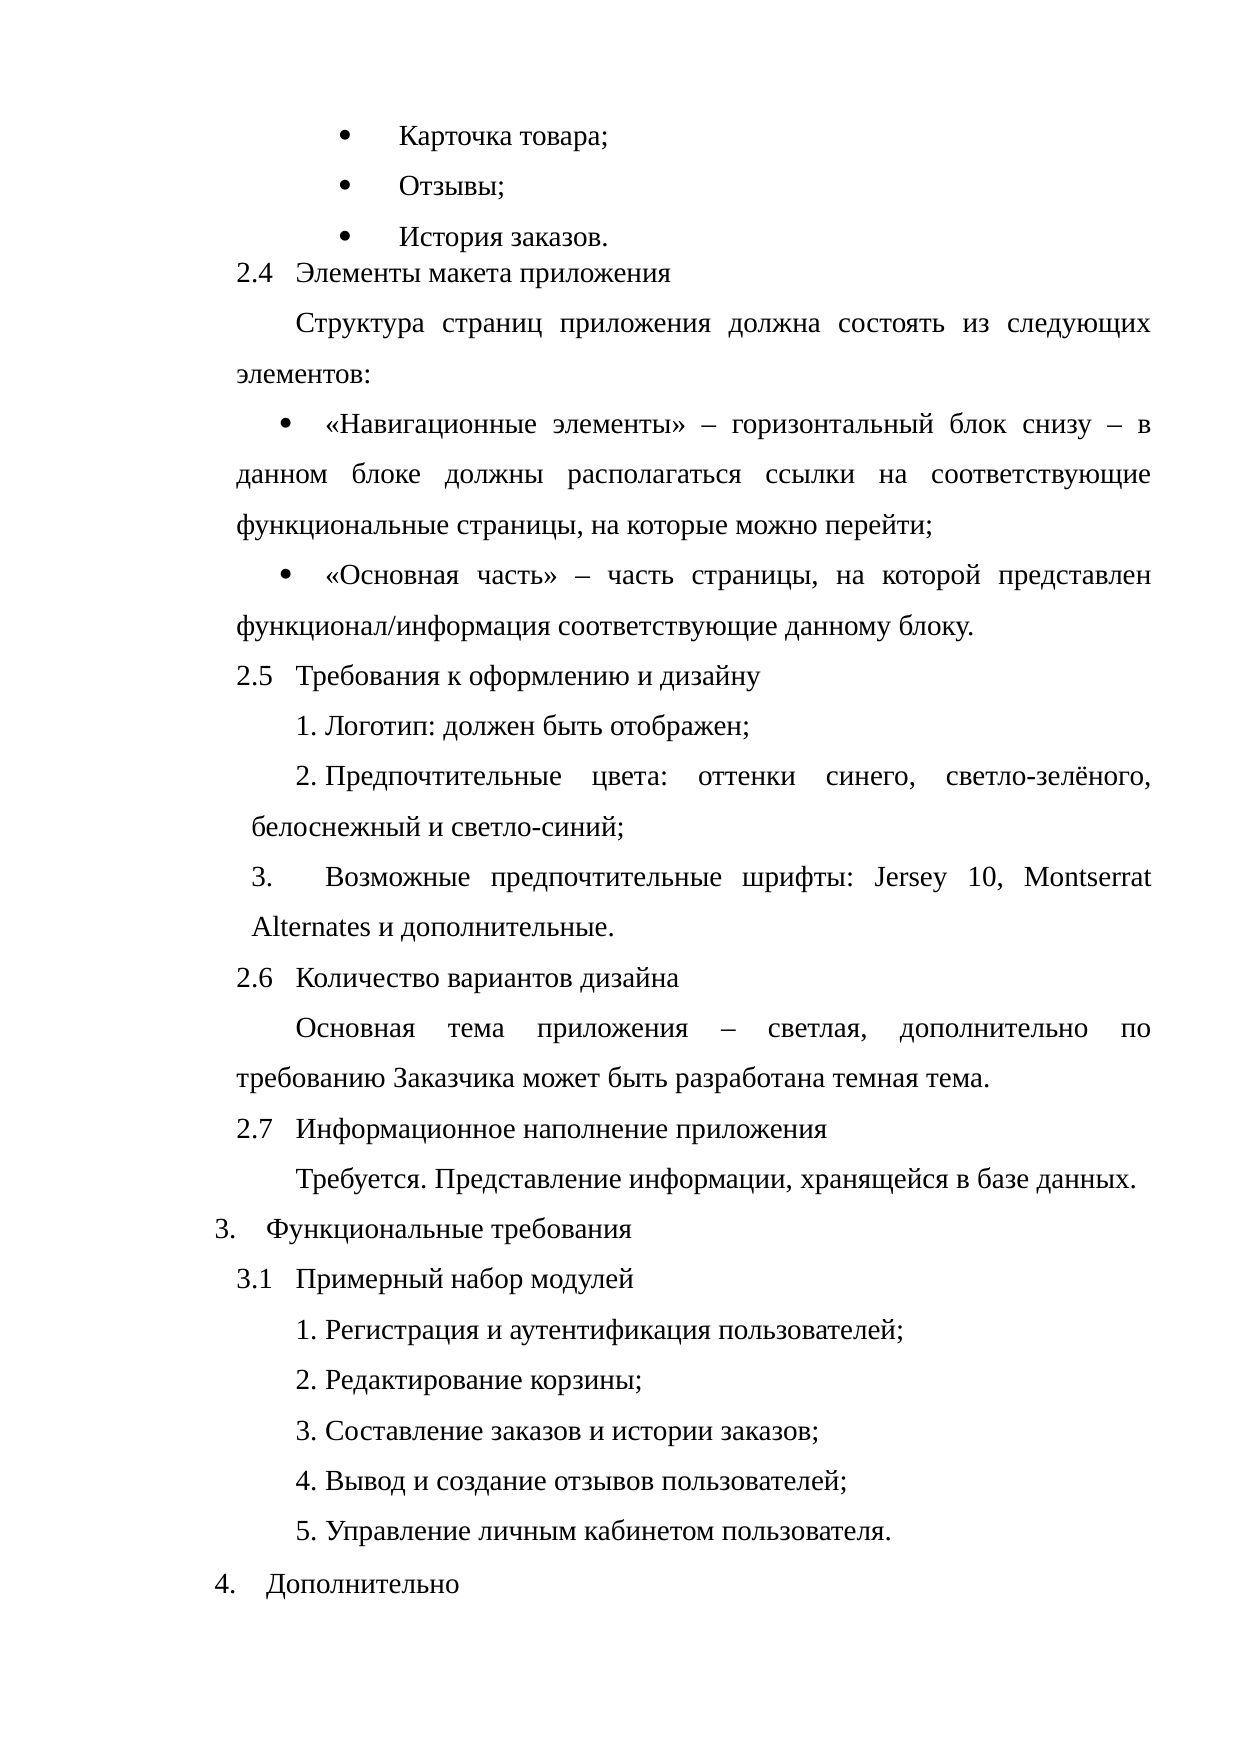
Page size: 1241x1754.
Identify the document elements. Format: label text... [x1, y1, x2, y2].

list Регистрация и аутентификация пользователей; [236, 1312, 1152, 1346]
list Требования к оформлению и дизайну [177, 658, 1152, 691]
list Логотип: должен быть отображен; [236, 708, 1152, 742]
list Количество вариантов дизайна [177, 960, 1152, 993]
list Редактирование корзины; [295, 1362, 1152, 1396]
list Управление личным кабинетом пользователя. [236, 1513, 1152, 1547]
list Дополнительно [177, 1566, 1152, 1599]
text Требуется. Представление информации, хранящейся в базе данных. [236, 1161, 1152, 1194]
list История заказов. [236, 219, 1152, 253]
list Вывод и создание отзывов пользователей; [236, 1463, 1152, 1496]
text Основная тема приложения – светлая, дополнительно по требованию Заказчика может быть разработана темная тема. [236, 1010, 1152, 1094]
list Функциональные требования [177, 1211, 1152, 1245]
text Структура страниц приложения должна состоять из следующих элементов: [236, 306, 1152, 389]
list «Навигационные элементы» – горизонтальный блок снизу – в данном блоке должны располагаться ссылки на соответствующие функциональные страницы, на которые можно перейти; [236, 406, 1152, 540]
list Составление заказов и истории заказов; [236, 1413, 1152, 1446]
list Карточка товара; [236, 118, 1152, 152]
list Примерный набор модулей [192, 1262, 1152, 1295]
list Элементы макета приложения [177, 255, 1152, 289]
list Отзывы; [236, 168, 1152, 202]
list Предпочтительные цвета: оттенки синего, светло-зелёного, белоснежный и светло-синий; [251, 758, 1152, 842]
list Информационное наполнение приложения [177, 1111, 1152, 1144]
list «Основная часть» – часть страницы, на которой представлен функционал/информация соответствующие данному блоку. [236, 557, 1152, 641]
list Возможные предпочтительные шрифты: Jersey 10, Montserrat Alternates и дополнительные. [251, 859, 1152, 943]
